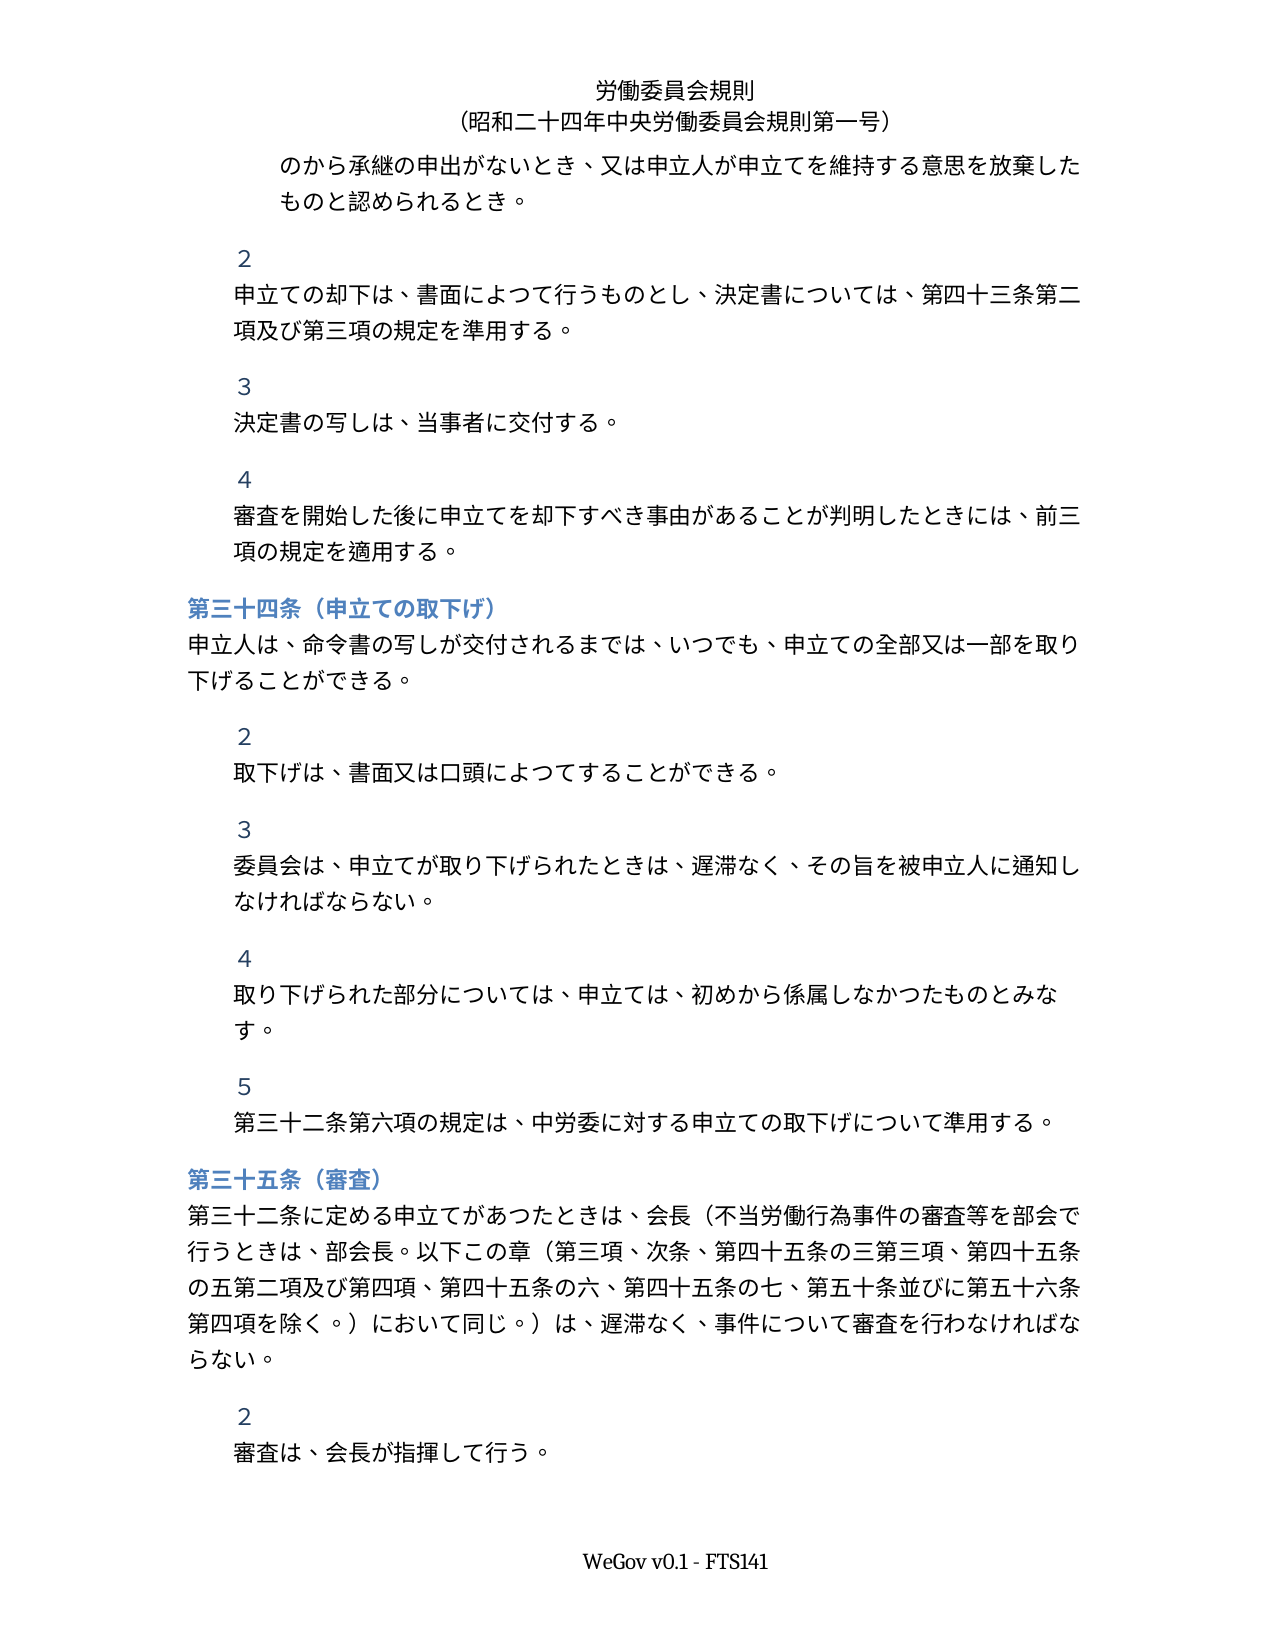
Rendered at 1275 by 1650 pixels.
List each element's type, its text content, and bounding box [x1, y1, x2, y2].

text 委員会は、申立てが取り下げられたときは、遅滞なく、その旨を被申立人に通知しなければならない。 [233, 850, 1087, 917]
text 決定書の写しは、当事者に交付する。 [233, 407, 1087, 438]
text 申立人の所在が知れないとき、申立人が死亡し若しくは消滅し、かつ、申立人の死亡若しくは消滅の日の翌日から起算して六箇月以内に申立てを承継するものから承継の申出がないとき、又は申立人が申立てを維持する意思を放棄したものと認められるとき。 [279, 150, 1087, 217]
subtitle ４ [233, 943, 1087, 974]
subtitle ３ [233, 814, 1087, 845]
subtitle 第三十四条（申立ての取下げ） [187, 593, 1087, 624]
subtitle ２ [233, 243, 1087, 274]
subtitle ４ [233, 464, 1087, 495]
text 審査は、会長が指揮して行う。 [233, 1436, 1087, 1468]
text 取り下げられた部分については、申立ては、初めから係属しなかつたものとみなす。 [233, 979, 1087, 1046]
text 申立ての却下は、書面によつて行うものとし、決定書については、第四十三条第二項及び第三項の規定を準用する。 [233, 279, 1087, 346]
subtitle ２ [233, 721, 1087, 753]
text 申立人は、命令書の写しが交付されるまでは、いつでも、申立ての全部又は一部を取り下げることができる。 [187, 629, 1087, 696]
subtitle 第三十五条（審査） [187, 1164, 1087, 1195]
text 第三十二条第六項の規定は、中労委に対する申立ての取下げについて準用する。 [233, 1107, 1087, 1138]
subtitle ３ [233, 371, 1087, 403]
subtitle ５ [233, 1071, 1087, 1103]
text 第三十二条に定める申立てがあつたときは、会長（不当労働行為事件の審査等を部会で行うときは、部会長。以下この章（第三項、次条、第四十五条の三第三項、第四十五条の五第二項及び第四項、第四十五条の六、第四十五条の七、第五十条並びに第五十六条第四項を除く。）において同じ。）は、遅滞なく、事件について審査を行わなければならない。 [187, 1200, 1087, 1375]
text 審査を開始した後に申立てを却下すべき事由があることが判明したときには、前三項の規定を適用する。 [233, 500, 1087, 567]
subtitle ２ [233, 1401, 1087, 1432]
text 取下げは、書面又は口頭によつてすることができる。 [233, 757, 1087, 788]
